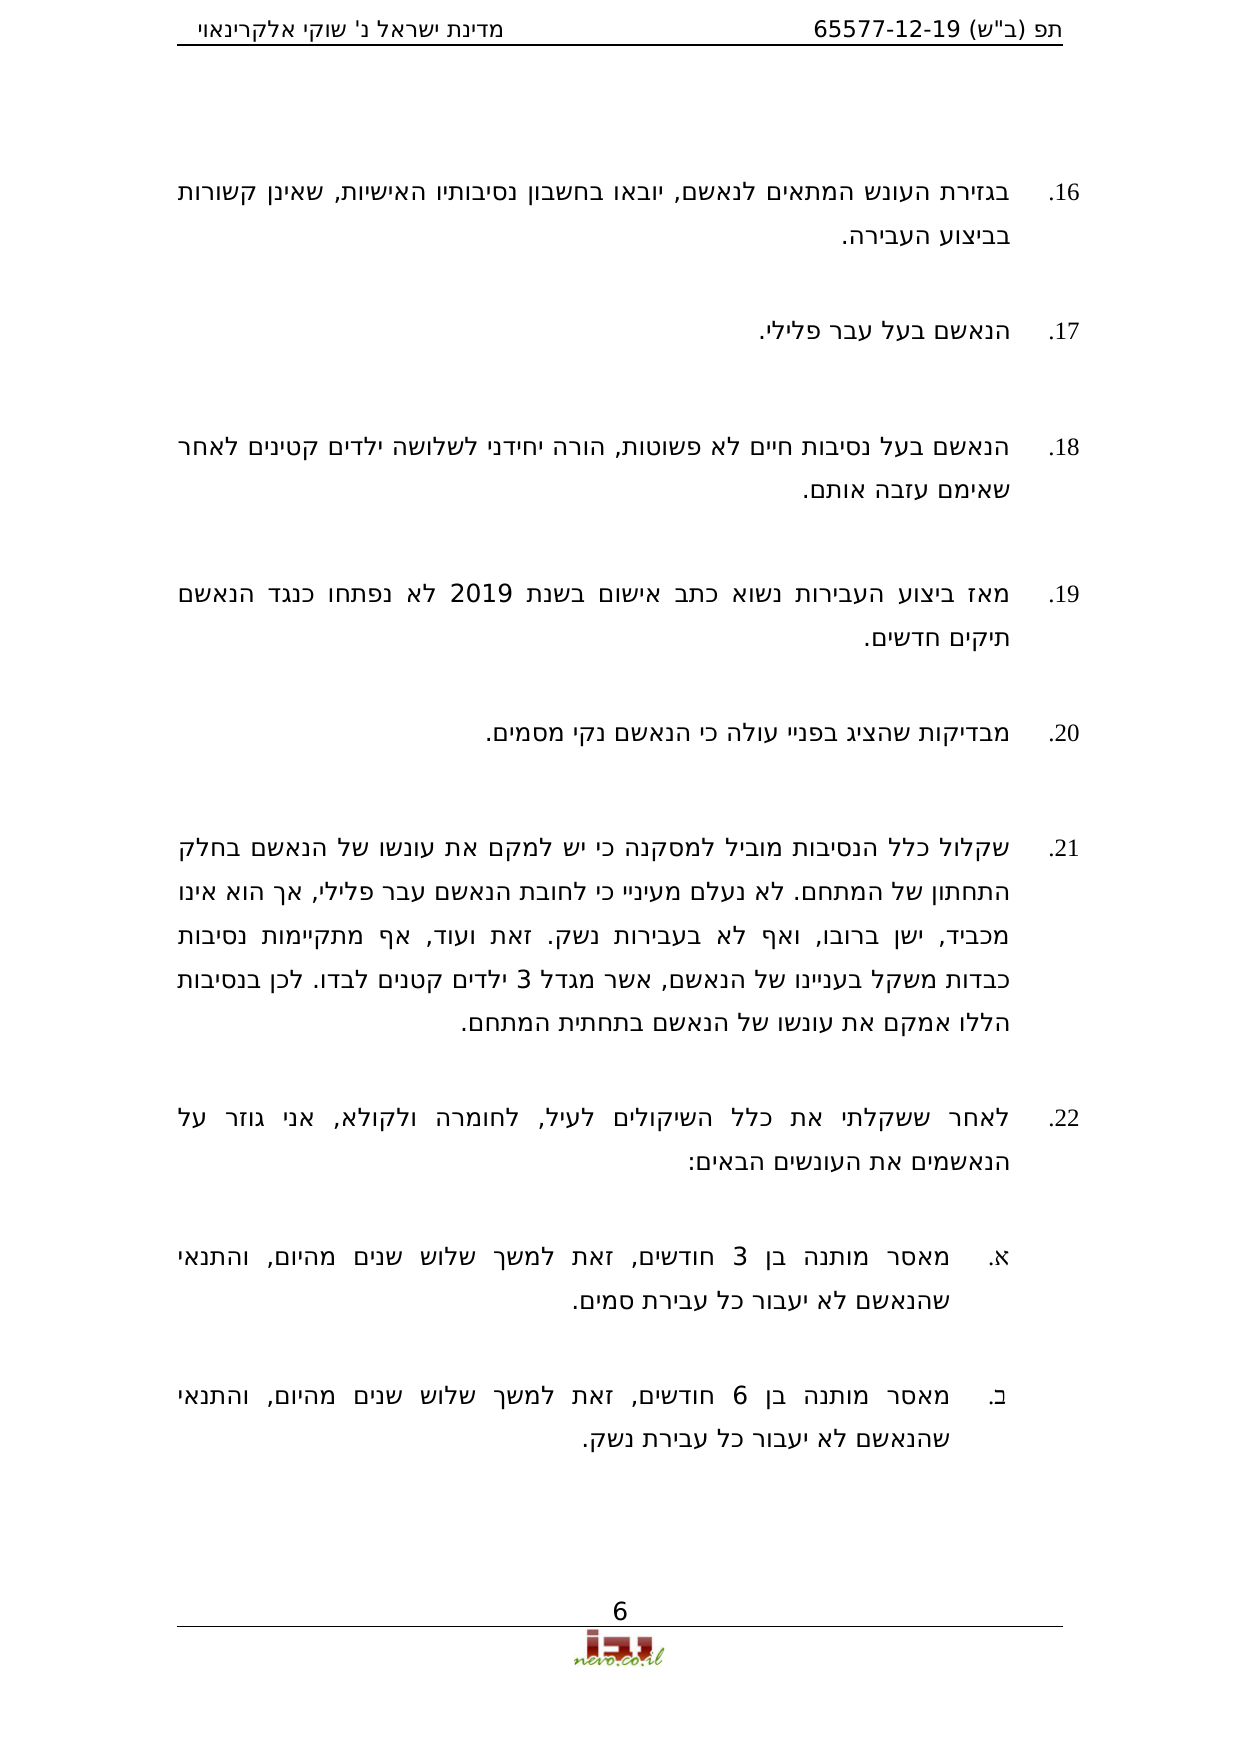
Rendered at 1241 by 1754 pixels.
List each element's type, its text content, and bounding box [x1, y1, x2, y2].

list מאסר מותנה בן 3 חודשים, זאת למשך שלוש שנים מהיום, והתנאי שהנאשם לא יעבור כל עבירת סמים. [177, 1242, 988, 1315]
list מאז ביצוע העבירות נשוא כתב אישום בשנת 2019 לא נפתחו כנגד הנאשם תיקים חדשים. [177, 579, 1048, 652]
list הנאשם בעל עבר פלילי. [177, 316, 1048, 345]
list לאחר ששקלתי את כלל השיקולים לעיל, לחומרה ולקולא, אני גוזר על הנאשמים את העונשים הבאים: [177, 1103, 1048, 1176]
list מבדיקות שהציג בפניי עולה כי הנאשם נקי מסמים. [177, 718, 1048, 747]
picture [574, 1629, 666, 1667]
list מאסר מותנה בן 6 חודשים, זאת למשך שלוש שנים מהיום, והתנאי שהנאשם לא יעבור כל עבירת נשק. [177, 1381, 988, 1454]
list שקלול כלל הנסיבות מוביל למסקנה כי יש למקם את עונשו של הנאשם בחלק התחתון של המתחם. לא נעלם מעיניי כי לחובת הנאשם עבר פלילי, אך הוא אינו מכביד, ישן ברובו, ואף לא בעבירות נשק. זאת ועוד, אף מתקיימות נסיבות כבדות משקל בעניינו של הנאשם, אשר מגדל 3 ילדים קטנים לבדו. לכן בנסיבות הללו אמקם את עונשו של הנאשם בתחתית המתחם. [177, 833, 1048, 1038]
list בגזירת העונש המתאים לנאשם, יובאו בחשבון נסיבותיו האישיות, שאינן קשורות בביצוע העבירה. [177, 177, 1048, 250]
list הנאשם בעל נסיבות חיים לא פשוטות, הורה יחידני לשלושה ילדים קטינים לאחר שאימם עזבה אותם. [177, 432, 1048, 504]
